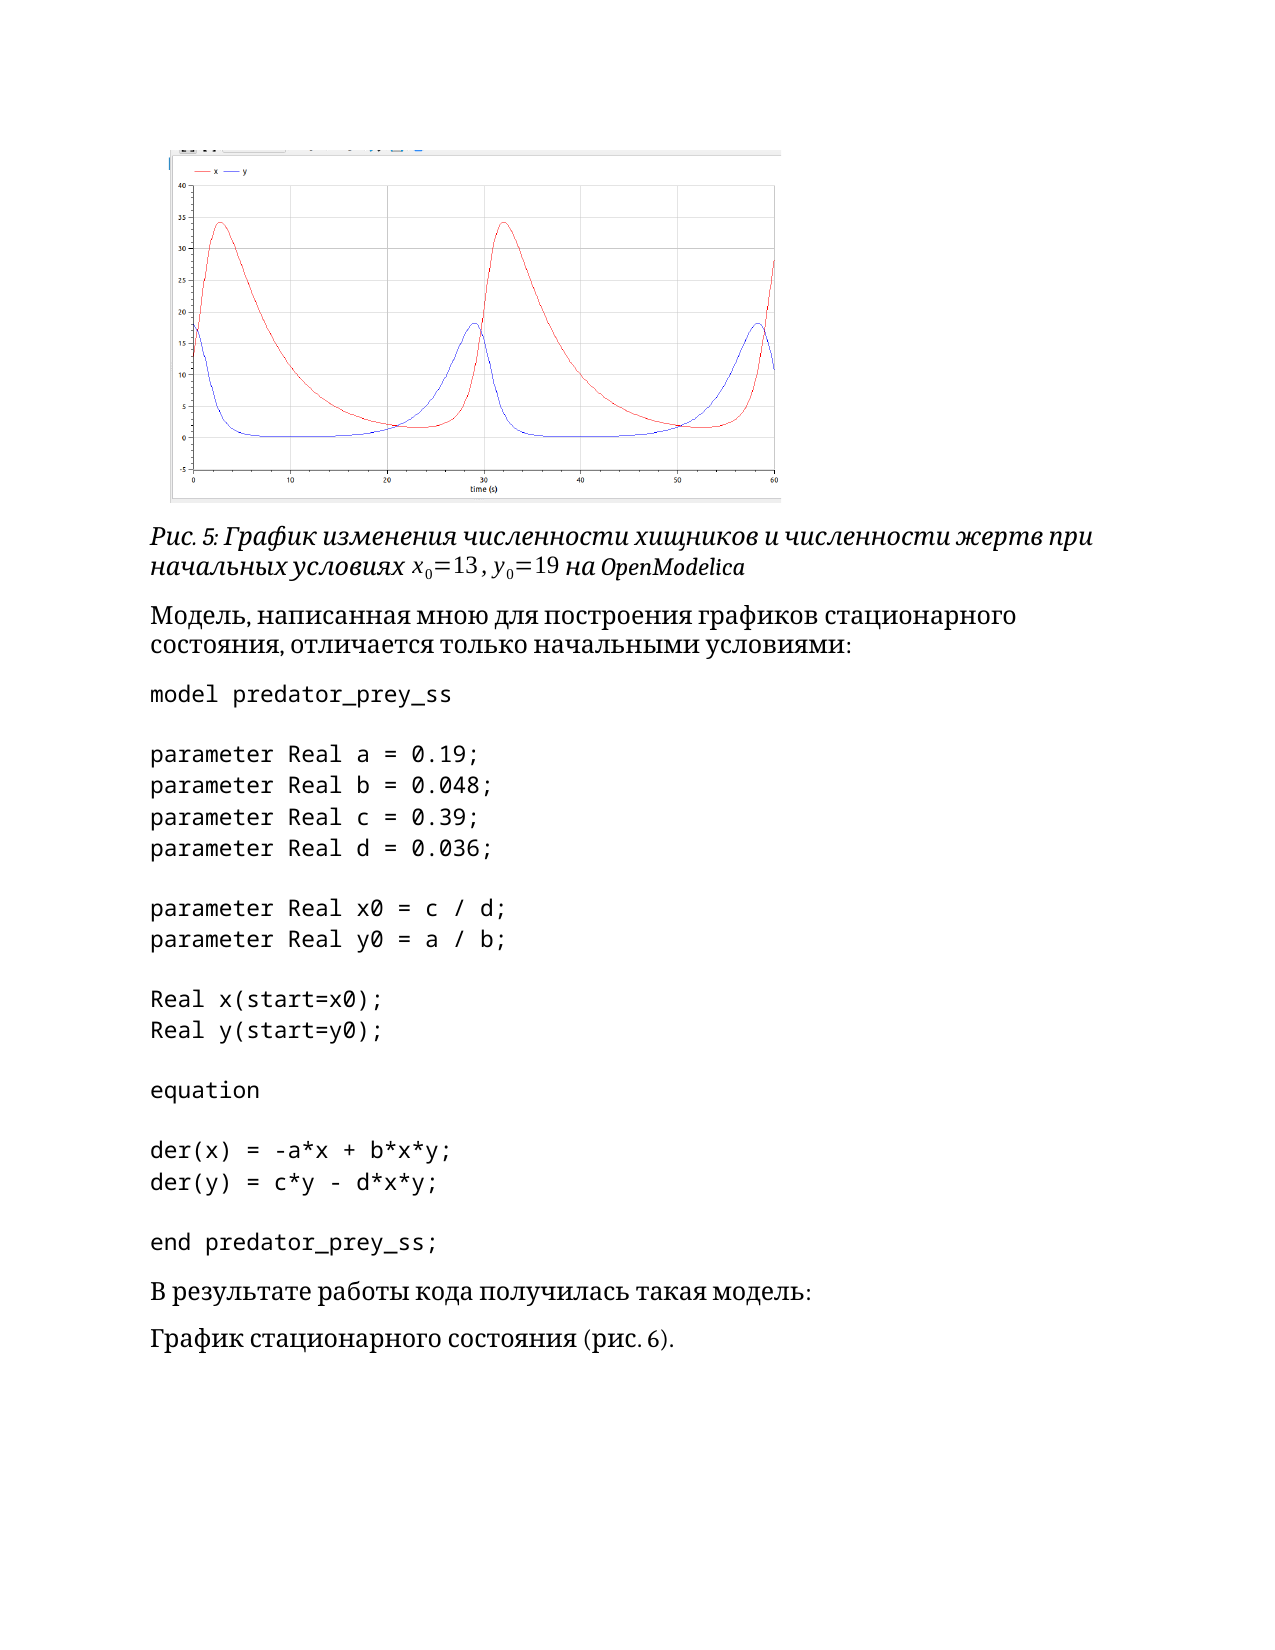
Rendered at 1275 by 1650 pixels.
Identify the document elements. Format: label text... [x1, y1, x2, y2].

text Рис. 5: График изменения численности хищников и численности жертв при начальных условиях на OpenModelica [150, 523, 1125, 583]
text Модель, написанная мною для построения графиков стационарного состояния, отличается только начальными условиями: [150, 602, 1125, 659]
text График стационарного состояния (рис. 6). [150, 1325, 1125, 1354]
text В результате работы кода получилась такая модель: [150, 1278, 1125, 1307]
picture [168, 150, 782, 503]
text model predator_prey_ss parameter Real a = 0.19; parameter Real b = 0.048; parameter Real c = 0.39; parameter Real d = 0.036; parameter Real x0 = c / d; parameter Real y0 = a / b; Real x(start=x0); Real y(start=y0); equation der(x) = -a*x + b*x*y; der(y) = c*y - d*x*y; end predator_prey_ss; [150, 678, 1125, 1257]
